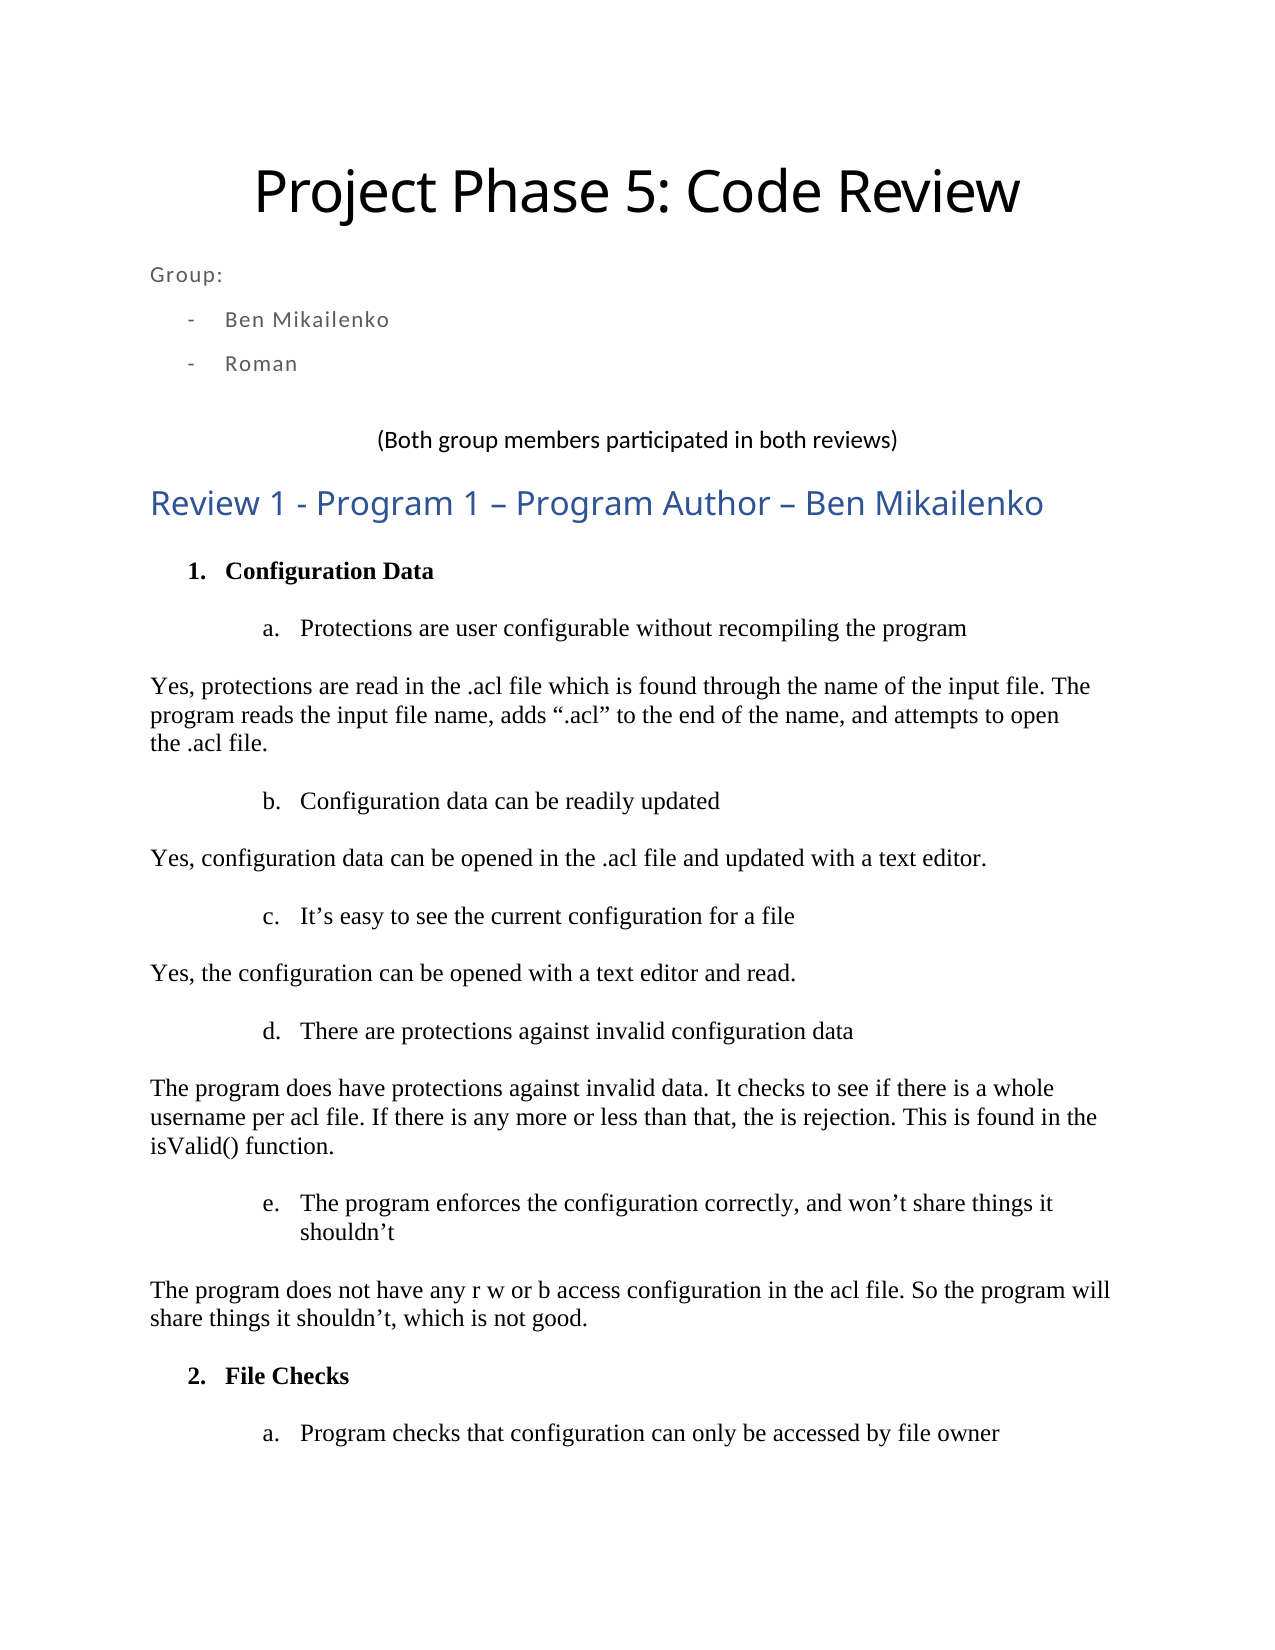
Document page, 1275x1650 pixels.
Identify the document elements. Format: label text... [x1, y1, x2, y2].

subtitle Review 1 - Program 1 – Program Author – Ben Mikailenko [150, 480, 1125, 526]
subtitle Roman [187, 349, 1125, 377]
list Configuration Data [187, 556, 1125, 585]
list File Checks [187, 1361, 1125, 1390]
list Program checks that configuration can only be accessed by file owner [262, 1418, 1125, 1447]
list Configuration data can be readily updated [262, 786, 1125, 815]
list Protections are user configurable without recompiling the program [262, 613, 1125, 642]
text The program does not have any r w or b access configuration in the acl file. So the program will share things it shouldn’t, which is not good. [150, 1275, 1125, 1332]
list There are protections against invalid configuration data [262, 1016, 1125, 1045]
text Yes, the configuration can be opened with a text editor and read. [150, 958, 1125, 987]
subtitle Ben Mikailenko [187, 305, 1125, 333]
text Yes, protections are read in the .acl file which is found through the name of the input file. The program reads the input file name, adds “.acl” to the end of the name, and attempts to open the .acl file. [150, 671, 1125, 757]
list The program enforces the configuration correctly, and won’t share things it shouldn’t [262, 1188, 1125, 1246]
text The program does have protections against invalid data. It checks to see if there is a whole username per acl file. If there is any more or less than that, the is rejection. This is found in the isValid() function. [150, 1073, 1125, 1160]
subtitle Group: [150, 260, 1125, 288]
list It’s easy to see the current configuration for a file [262, 901, 1125, 930]
text (Both group members participated in both reviews) [150, 424, 1125, 455]
title Project Phase 5: Code Review [150, 150, 1125, 229]
text Yes, configuration data can be opened in the .acl file and updated with a text editor. [150, 843, 1125, 872]
